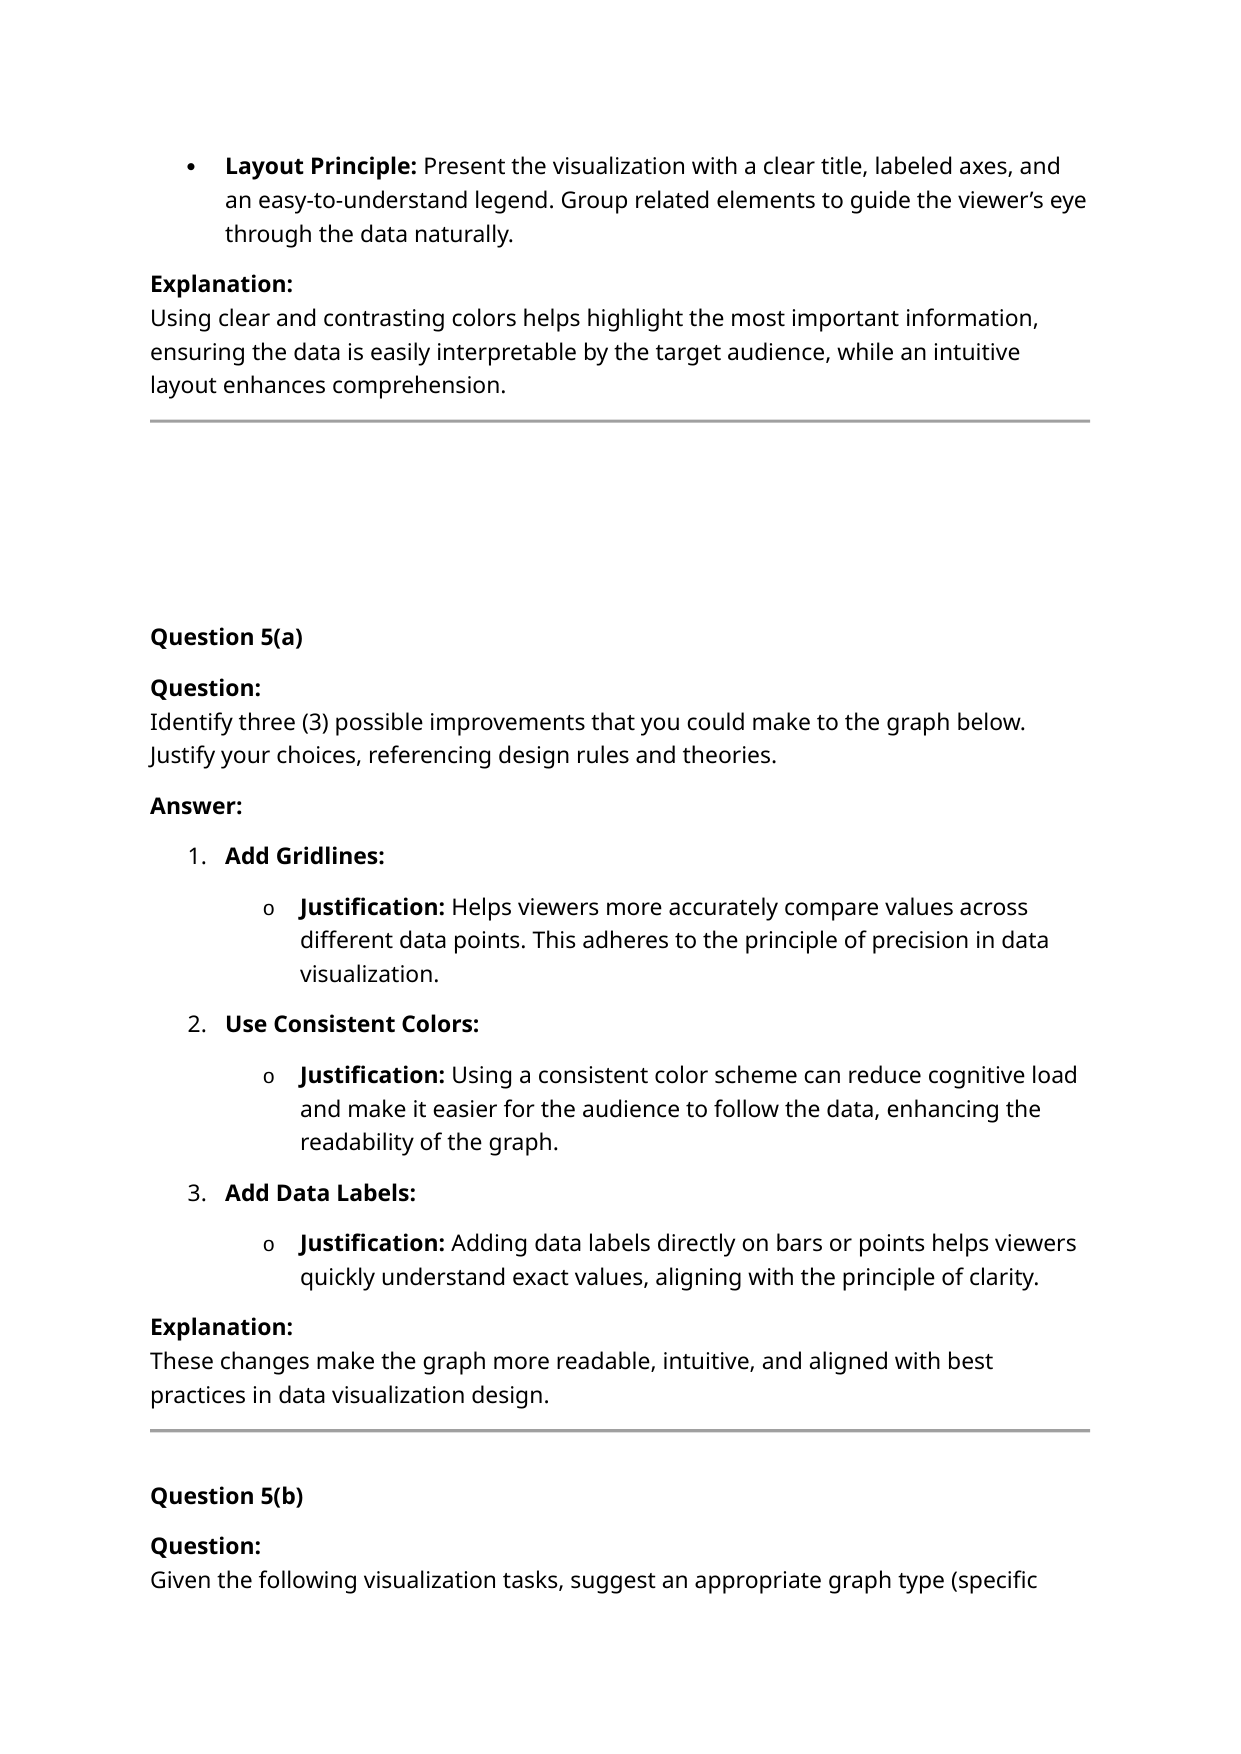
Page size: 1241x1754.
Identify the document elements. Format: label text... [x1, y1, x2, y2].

list Justification: Using a consistent color scheme can reduce cognitive load and make it easier for the audience to follow the data, enhancing the readability of the graph. [262, 1059, 1090, 1157]
list Layout Principle: Present the visualization with a clear title, labeled axes, and an easy-to-understand legend. Group related elements to guide the viewer’s eye through the data naturally. [187, 150, 1090, 249]
text Answer: [150, 789, 1090, 821]
list Justification: Adding data labels directly on bars or points helps viewers quickly understand exact values, aligning with the principle of clarity. [262, 1227, 1090, 1292]
list Add Data Labels: [187, 1177, 1090, 1208]
list Add Gridlines: [187, 840, 1090, 871]
text Question: Identify three (3) possible improvements that you could make to the graph below. Justify your choices, referencing design rules and theories. [150, 672, 1090, 770]
text Explanation: These changes make the graph more readable, intuitive, and aligned with best practices in data visualization design. [150, 1311, 1090, 1410]
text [150, 1530, 1090, 1595]
list Use Consistent Colors: [187, 1008, 1090, 1039]
text Question 5(b) [150, 1479, 1090, 1511]
list Justification: Helps viewers more accurately compare values across different data points. This adheres to the principle of precision in data visualization. [262, 890, 1090, 989]
text Question 5(a) [150, 621, 1090, 652]
text Explanation: Using clear and contrasting colors helps highlight the most important information, ensuring the data is easily interpretable by the target audience, while an intuitive layout enhances comprehension. [150, 268, 1090, 400]
